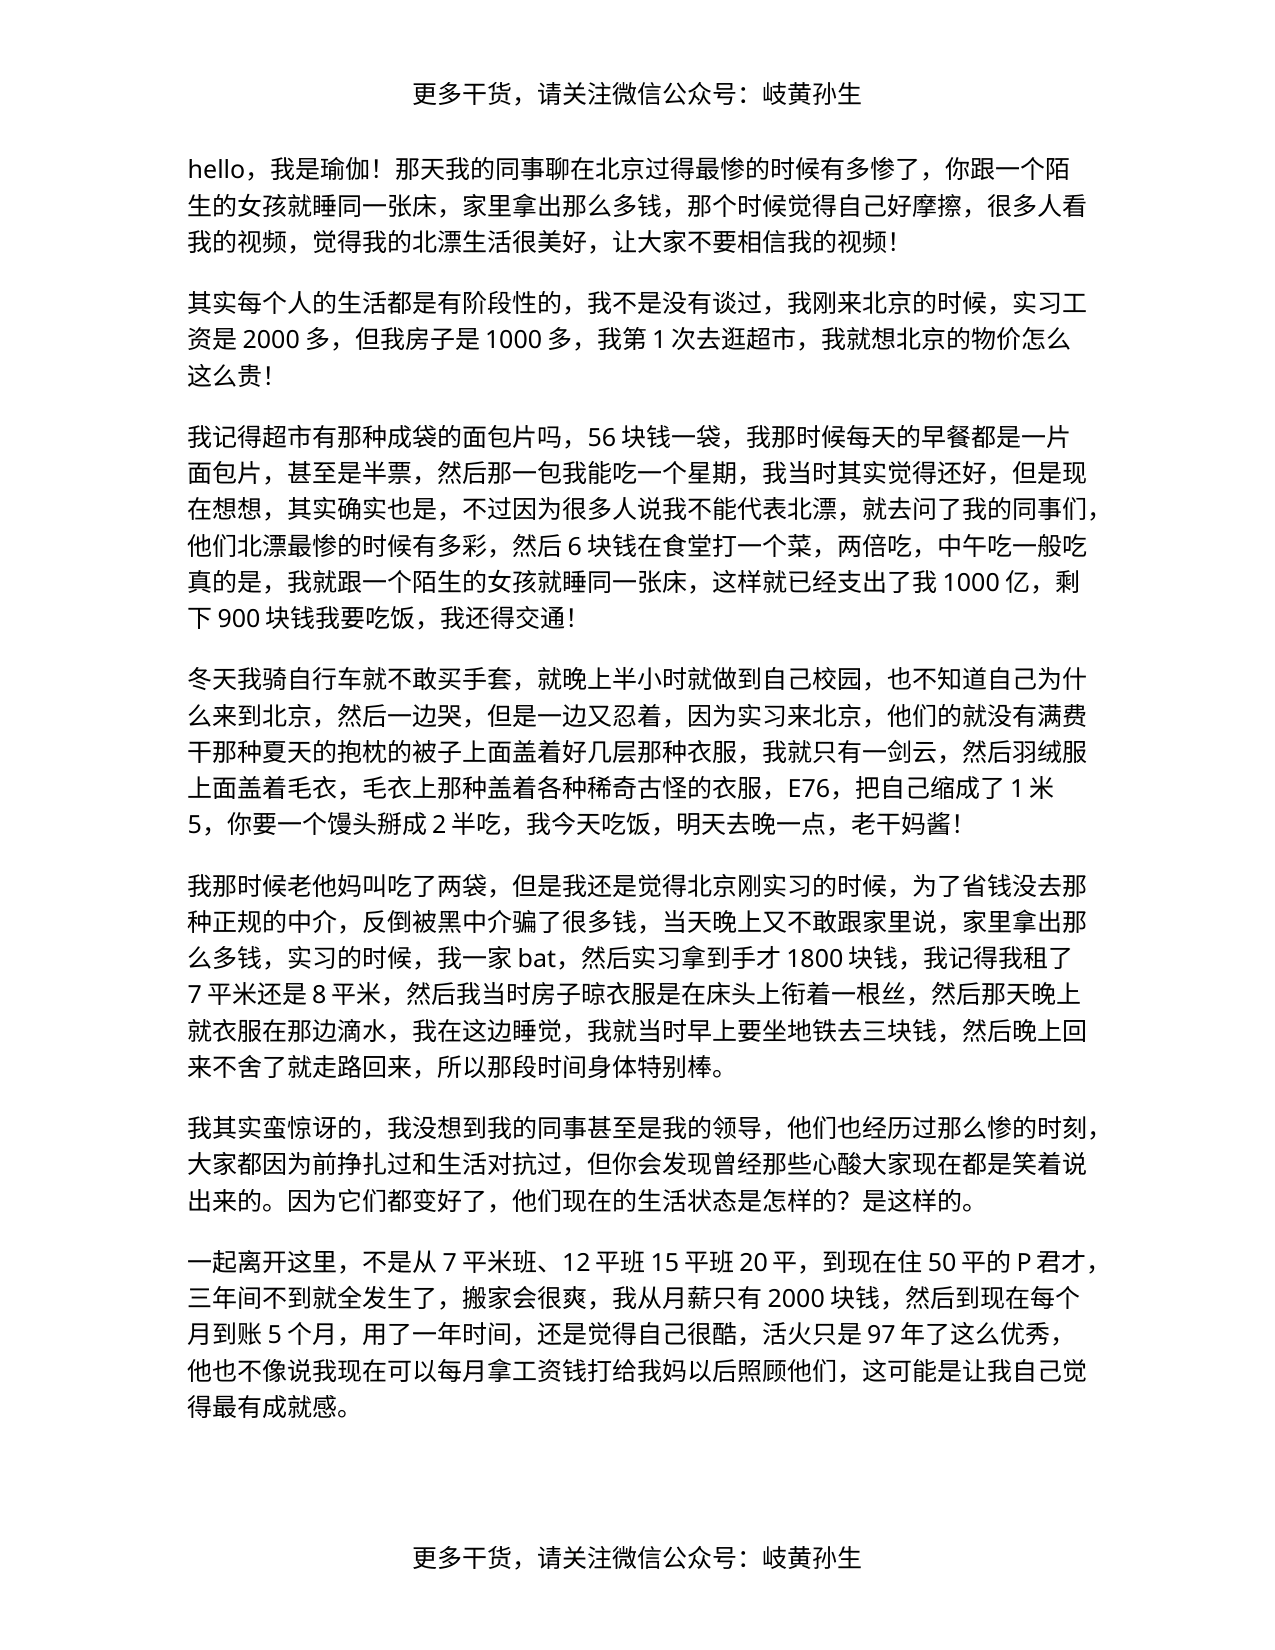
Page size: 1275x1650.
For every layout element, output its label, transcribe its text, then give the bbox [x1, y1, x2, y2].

text 我记得超市有那种成袋的面包片吗，56块钱一袋，我那时候每天的早餐都是一片面包片，甚至是半票，然后那一包我能吃一个星期，我当时其实觉得还好，但是现在想想，其实确实也是，不过因为很多人说我不能代表北漂，就去问了我的同事们，他们北漂最惨的时候有多彩，然后6块钱在食堂打一个菜，两倍吃，中午吃一般吃真的是，我就跟一个陌生的女孩就睡同一张床，这样就已经支出了我1000亿，剩下900块钱我要吃饭，我还得交通！ [187, 417, 1087, 635]
text 我其实蛮惊讶的，我没想到我的同事甚至是我的领导，他们也经历过那么惨的时刻，大家都因为前挣扎过和生活对抗过，但你会发现曾经那些心酸大家现在都是笑着说出来的。因为它们都变好了，他们现在的生活状态是怎样的？是这样的。 [187, 1109, 1087, 1217]
text 其实每个人的生活都是有阶段性的，我不是没有谈过，我刚来北京的时候，实习工资是2000多，但我房子是1000多，我第1次去逛超市，我就想北京的物价怎么这么贵！ [187, 284, 1087, 392]
text 冬天我骑自行车就不敢买手套，就晚上半小时就做到自己校园，也不知道自己为什么来到北京，然后一边哭，但是一边又忍着，因为实习来北京，他们的就没有满费干那种夏天的抱枕的被子上面盖着好几层那种衣服，我就只有一剑云，然后羽绒服上面盖着毛衣，毛衣上那种盖着各种稀奇古怪的衣服，E76，把自己缩成了1米5，你要一个馒头掰成2半吃，我今天吃饭，明天去晚一点，老干妈酱！ [187, 660, 1087, 841]
text hello，我是瑜伽！那天我的同事聊在北京过得最惨的时候有多惨了，你跟一个陌生的女孩就睡同一张床，家里拿出那么多钱，那个时候觉得自己好摩擦，很多人看我的视频，觉得我的北漂生活很美好，让大家不要相信我的视频！ [187, 150, 1087, 259]
text 我那时候老他妈叫吃了两袋，但是我还是觉得北京刚实习的时候，为了省钱没去那种正规的中介，反倒被黑中介骗了很多钱，当天晚上又不敢跟家里说，家里拿出那么多钱，实习的时候，我一家bat，然后实习拿到手才1800块钱，我记得我租了7平米还是8平米，然后我当时房子晾衣服是在床头上衔着一根丝，然后那天晚上就衣服在那边滴水，我在这边睡觉，我就当时早上要坐地铁去三块钱，然后晚上回来不舍了就走路回来，所以那段时间身体特别棒。 [187, 866, 1087, 1084]
text 一起离开这里，不是从7平米班、12平班15平班20平，到现在住50平的P君才，三年间不到就全发生了，搬家会很爽，我从月薪只有2000块钱，然后到现在每个月到账5个月，用了一年时间，还是觉得自己很酷，活火只是97年了这么优秀，他也不像说我现在可以每月拿工资钱打给我妈以后照顾他们，这可能是让我自己觉得最有成就感。 [187, 1242, 1087, 1424]
